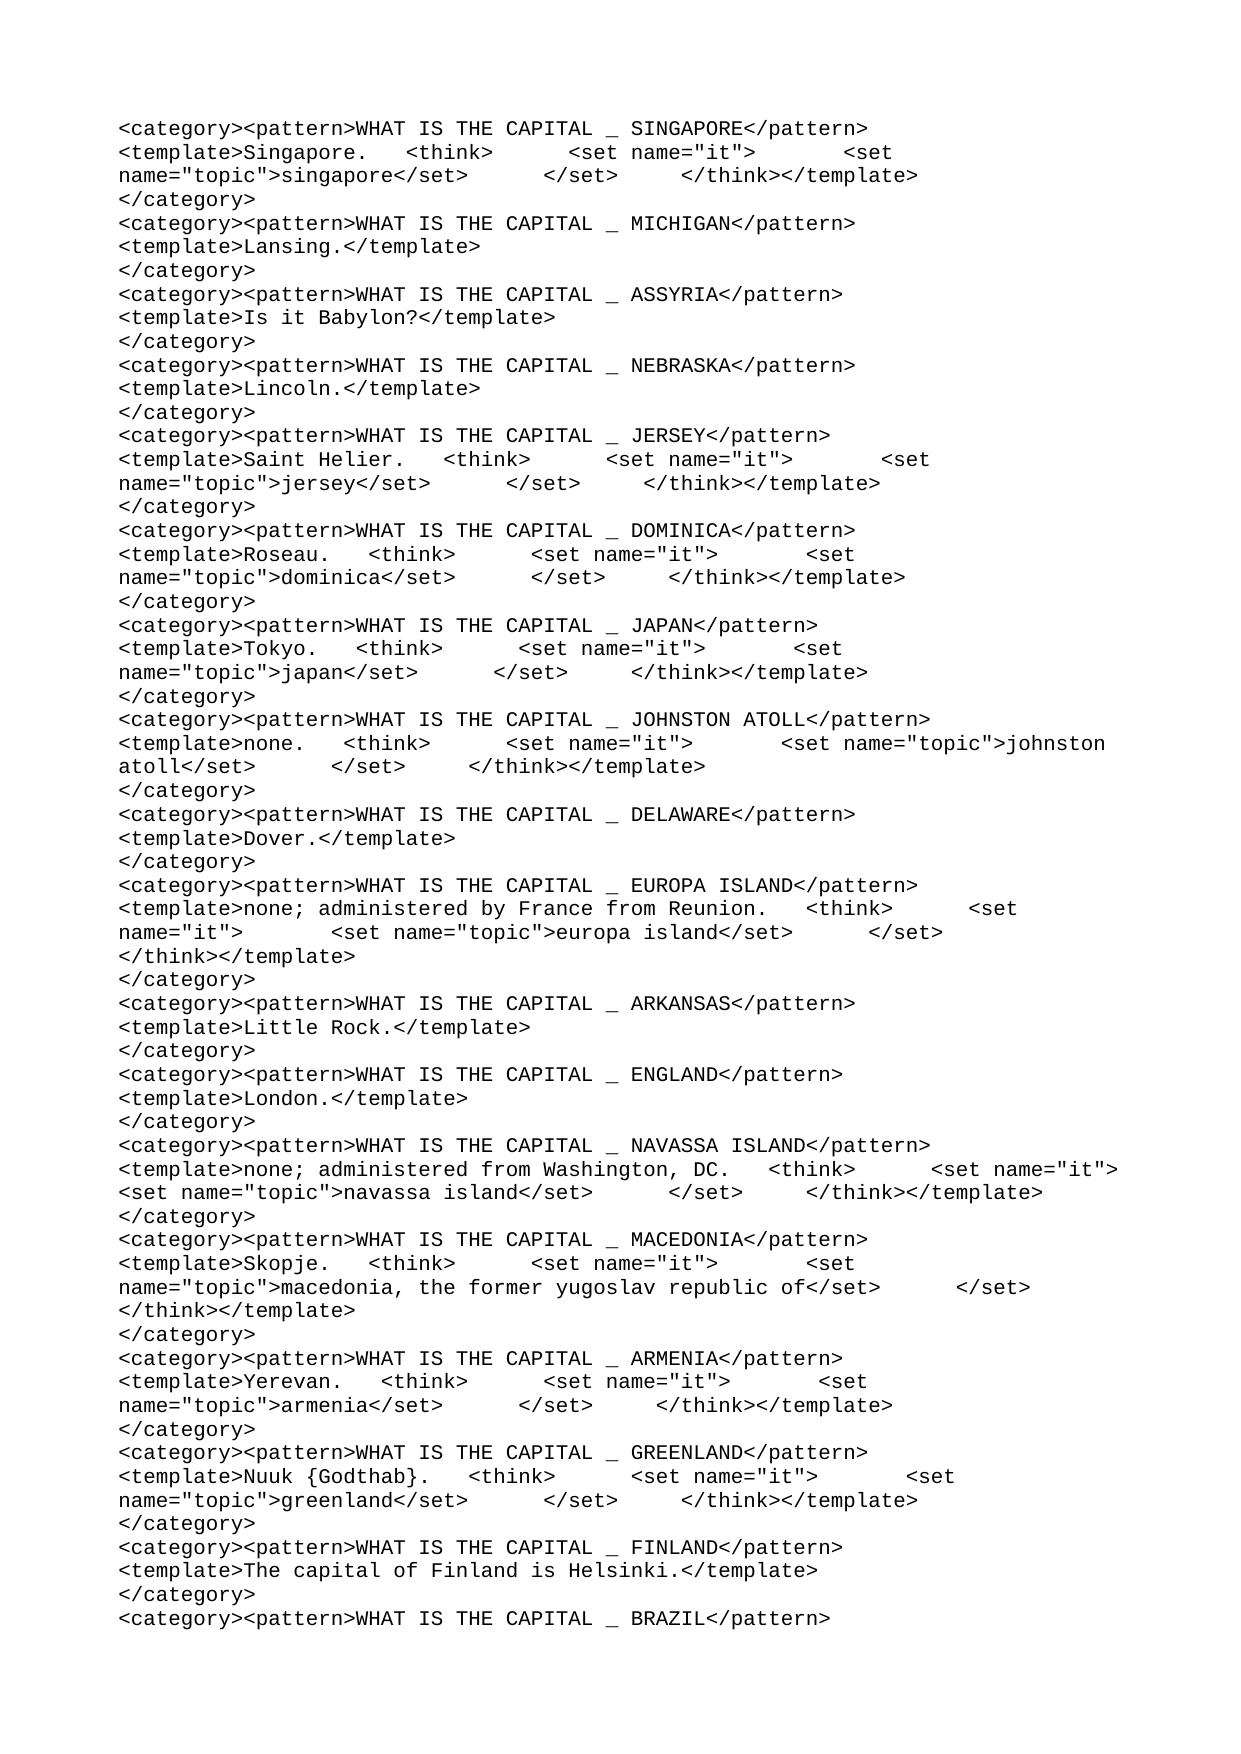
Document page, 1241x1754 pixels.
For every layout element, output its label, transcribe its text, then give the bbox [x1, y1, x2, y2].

text <template>Roseau. <think> <set name="it"> <set name="topic">dominica</set> </set> </think></template> [118, 544, 1122, 591]
text <template>Lincoln.</template> [118, 378, 1122, 402]
text <category><pattern>WHAT IS THE CAPITAL _ NAVASSA ISLAND</pattern> [118, 1135, 1122, 1158]
text </category> [118, 1040, 1122, 1064]
text <category><pattern>WHAT IS THE CAPITAL _ JOHNSTON ATOLL</pattern> [118, 709, 1122, 733]
text <template>none; administered by France from Reunion. <think> <set name="it"> <set name="topic">europa island</set> </set> </think></template> [118, 898, 1122, 969]
text <category><pattern>WHAT IS THE CAPITAL _ ARMENIA</pattern> [118, 1348, 1122, 1371]
text <category><pattern>WHAT IS THE CAPITAL _ JERSEY</pattern> [118, 426, 1122, 449]
text <template>none; administered from Washington, DC. <think> <set name="it"> <set name="topic">navassa island</set> </set> </think></template> [118, 1158, 1122, 1206]
text <category><pattern>WHAT IS THE CAPITAL _ NEBRASKA</pattern> [118, 354, 1122, 378]
text </category> [118, 851, 1122, 875]
text <category><pattern>WHAT IS THE CAPITAL _ ARKANSAS</pattern> [118, 993, 1122, 1017]
text </category> [118, 260, 1122, 284]
text <category><pattern>WHAT IS THE CAPITAL _ EUROPA ISLAND</pattern> [118, 875, 1122, 898]
text <template>Nuuk {Godthab}. <think> <set name="it"> <set name="topic">greenland</set> </set> </think></template> [118, 1466, 1122, 1513]
text <template>Lansing.</template> [118, 236, 1122, 260]
text </category> [118, 1324, 1122, 1348]
text <template>none. <think> <set name="it"> <set name="topic">johnston atoll</set> </set> </think></template> [118, 733, 1122, 780]
text <category><pattern>WHAT IS THE CAPITAL _ FINLAND</pattern> [118, 1537, 1122, 1561]
text </category> [118, 969, 1122, 993]
text <category><pattern>WHAT IS THE CAPITAL _ MICHIGAN</pattern> [118, 213, 1122, 236]
text <template>Saint Helier. <think> <set name="it"> <set name="topic">jersey</set> </set> </think></template> [118, 449, 1122, 496]
text </category> [118, 1206, 1122, 1229]
text <template>Yerevan. <think> <set name="it"> <set name="topic">armenia</set> </set> </think></template> [118, 1371, 1122, 1419]
text <template>The capital of Finland is Helsinki.</template> [118, 1561, 1122, 1584]
text </category> [118, 496, 1122, 520]
text </category> [118, 1584, 1122, 1608]
text <category><pattern>WHAT IS THE CAPITAL _ DOMINICA</pattern> [118, 520, 1122, 544]
text </category> [118, 1111, 1122, 1135]
text <template>Singapore. <think> <set name="it"> <set name="topic">singapore</set> </set> </think></template> [118, 142, 1122, 189]
text <template>Little Rock.</template> [118, 1017, 1122, 1040]
text </category> [118, 591, 1122, 615]
text <template>London.</template> [118, 1088, 1122, 1111]
text </category> [118, 1419, 1122, 1442]
text <template>Dover.</template> [118, 827, 1122, 851]
text <category><pattern>WHAT IS THE CAPITAL _ DELAWARE</pattern> [118, 804, 1122, 827]
text <category><pattern>WHAT IS THE CAPITAL _ JAPAN</pattern> [118, 615, 1122, 638]
text </category> [118, 189, 1122, 213]
text <template>Tokyo. <think> <set name="it"> <set name="topic">japan</set> </set> </think></template> [118, 638, 1122, 686]
text <category><pattern>WHAT IS THE CAPITAL _ BRAZIL</pattern> [118, 1608, 1122, 1631]
text <template>Skopje. <think> <set name="it"> <set name="topic">macedonia, the former yugoslav republic of</set> </set> </think></template> [118, 1253, 1122, 1324]
text <category><pattern>WHAT IS THE CAPITAL _ ASSYRIA</pattern> [118, 284, 1122, 307]
text </category> [118, 402, 1122, 426]
text </category> [118, 331, 1122, 354]
text <template>Is it Babylon?</template> [118, 307, 1122, 331]
text <category><pattern>WHAT IS THE CAPITAL _ ENGLAND</pattern> [118, 1064, 1122, 1088]
text </category> [118, 1513, 1122, 1537]
text <category><pattern>WHAT IS THE CAPITAL _ MACEDONIA</pattern> [118, 1229, 1122, 1253]
text <category><pattern>WHAT IS THE CAPITAL _ GREENLAND</pattern> [118, 1442, 1122, 1466]
text </category> [118, 686, 1122, 709]
text <category><pattern>WHAT IS THE CAPITAL _ SINGAPORE</pattern> [118, 118, 1122, 142]
text </category> [118, 780, 1122, 804]
